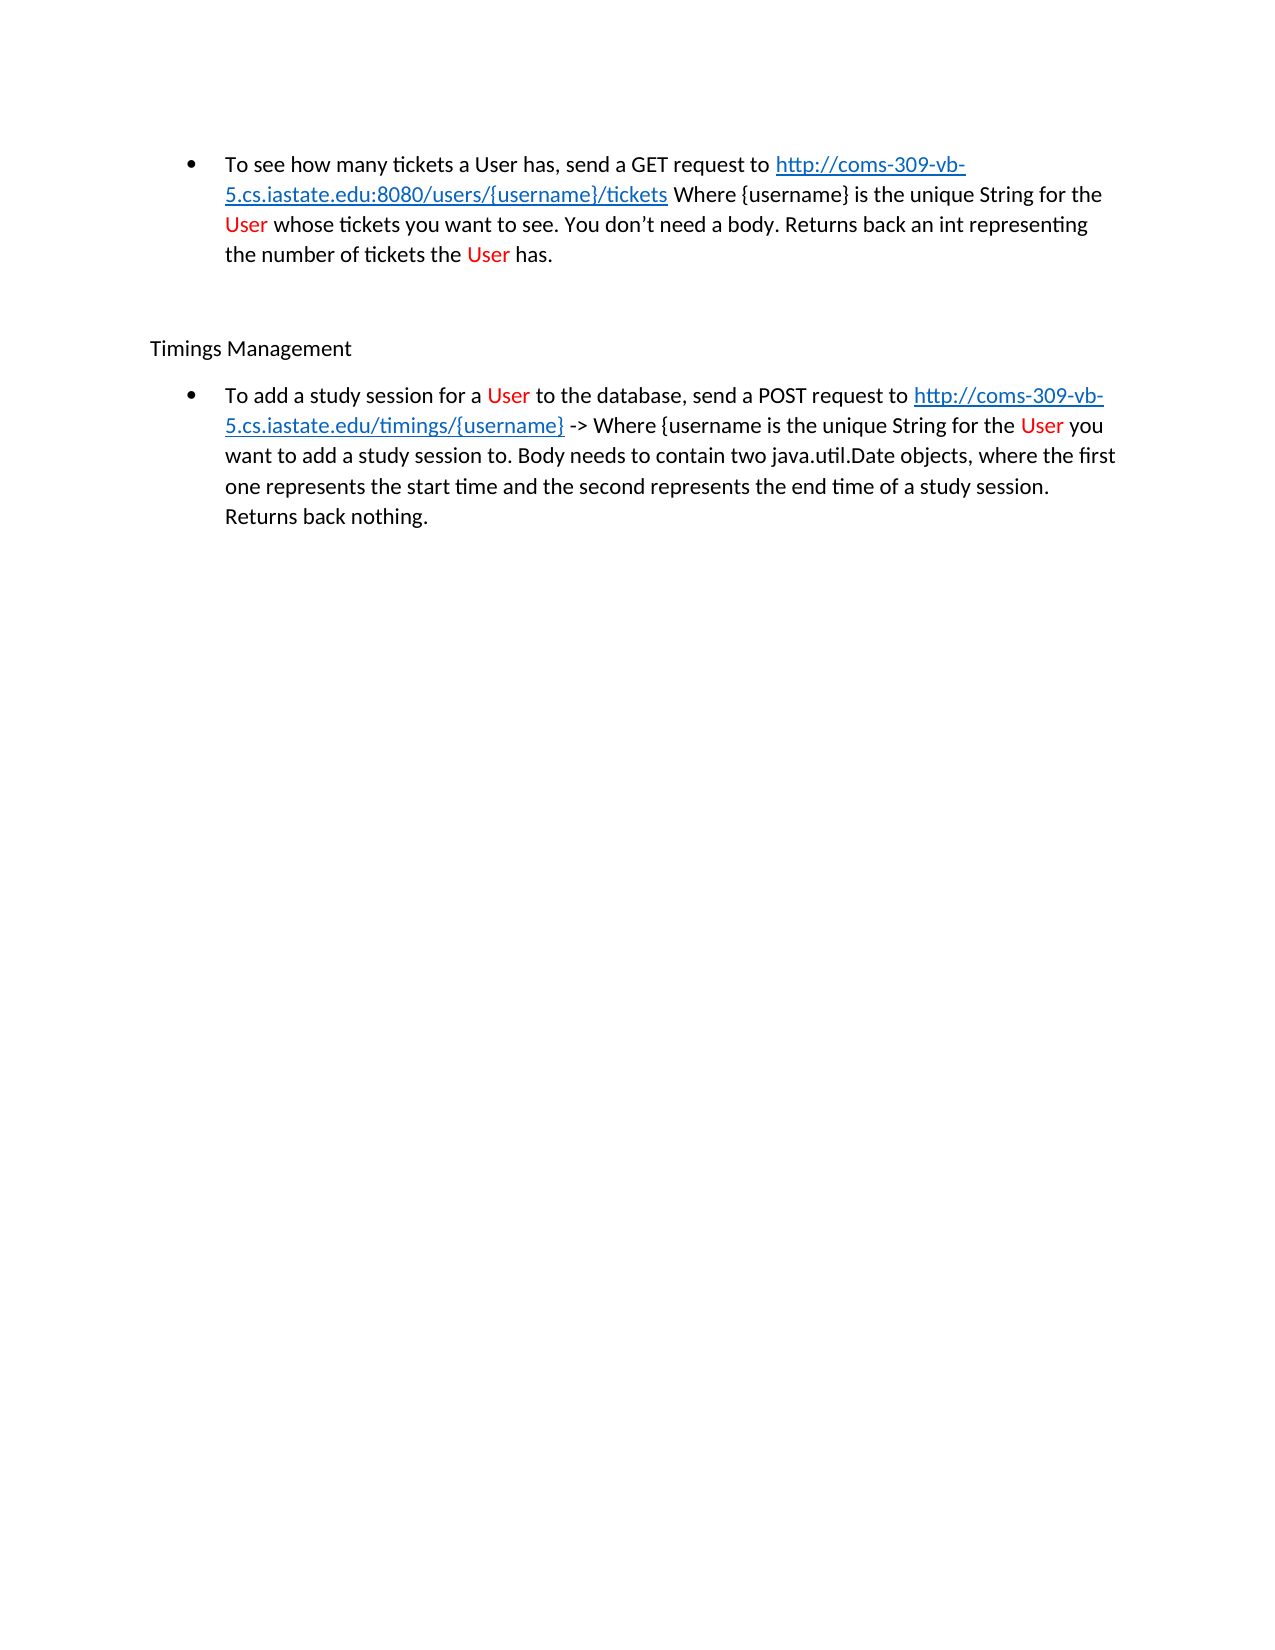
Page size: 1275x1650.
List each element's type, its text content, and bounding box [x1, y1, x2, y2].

text Timings Management [150, 334, 1125, 362]
list To add a study session for a User to the database, send a POST request to http://coms-309-vb-5.cs.iastate.edu/timings/{username} -> Where {username is the unique String for the User you want to add a study session to. Body needs to contain two java.util.Date objects, where the first one represents the start time and the second represents the end time of a study session. Returns back nothing. [187, 381, 1125, 530]
list To see how many tickets a User has, send a GET request to http://coms-309-vb-5.cs.iastate.edu:8080/users/{username}/tickets Where {username} is the unique String for the User whose tickets you want to see. You don’t need a body. Returns back an int representing the number of tickets the User has. [187, 150, 1125, 269]
